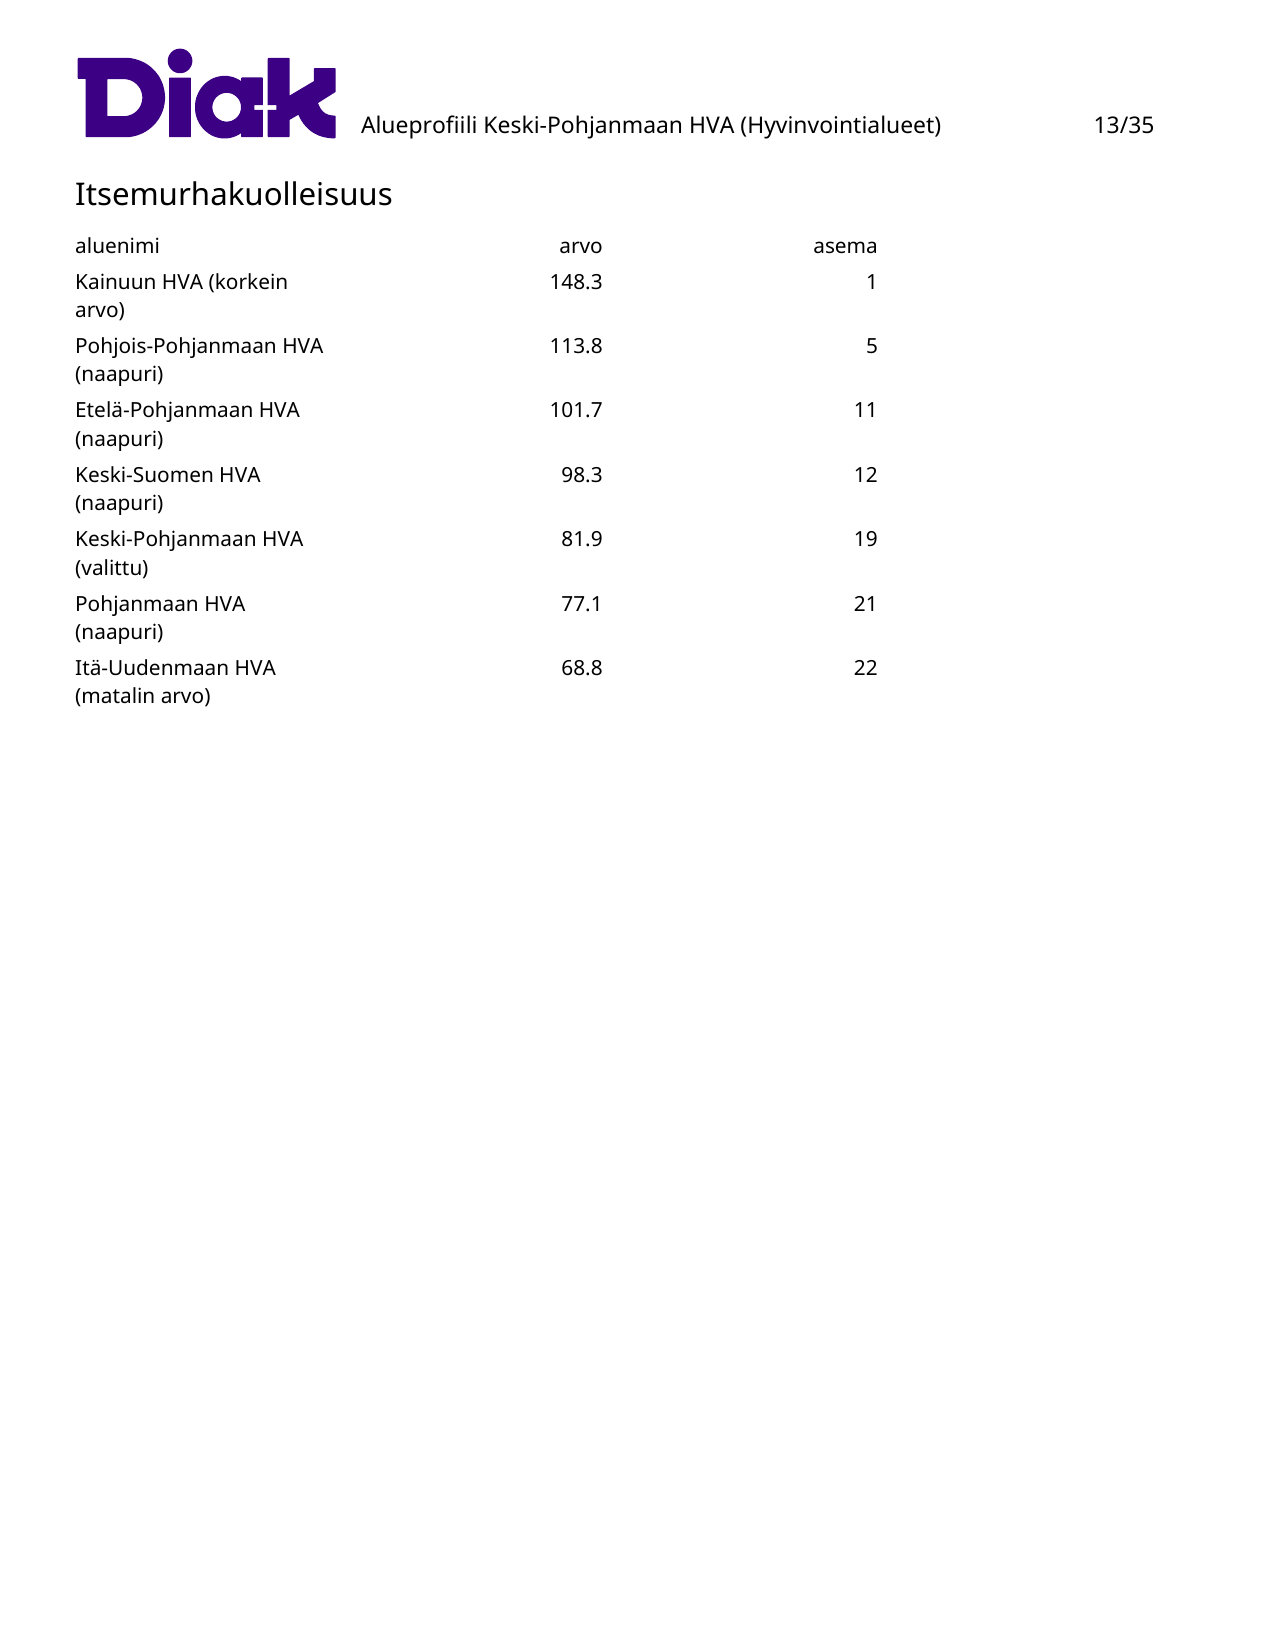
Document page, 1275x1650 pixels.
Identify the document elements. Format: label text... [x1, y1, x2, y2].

subtitle Itsemurhakuolleisuus [75, 172, 1200, 214]
table_cell 12 [614, 456, 889, 521]
table_cell 5 [614, 328, 889, 392]
table_cell Itä-Uudenmaan HVA (matalin arvo) [64, 649, 339, 714]
table_header asema [614, 227, 889, 263]
table_cell Pohjanmaan HVA (naapuri) [64, 585, 339, 649]
table_cell 98.3 [339, 456, 614, 521]
table_cell Kainuun HVA (korkein arvo) [64, 263, 339, 327]
table_header aluenimi [64, 227, 339, 263]
table_cell 1 [614, 263, 889, 327]
table_cell Keski-Pohjanmaan HVA (valittu) [64, 521, 339, 585]
table_cell 81.9 [339, 521, 614, 585]
table_cell 68.8 [339, 649, 614, 714]
table_cell 148.3 [339, 263, 614, 327]
table_cell 19 [614, 521, 889, 585]
table_cell 22 [614, 649, 889, 714]
table_cell 101.7 [339, 392, 614, 456]
table_cell 113.8 [339, 328, 614, 392]
table_cell 77.1 [339, 585, 614, 649]
table_cell 11 [614, 392, 889, 456]
table_cell Pohjois-Pohjanmaan HVA (naapuri) [64, 328, 339, 392]
table_cell 21 [614, 585, 889, 649]
table_cell Keski-Suomen HVA (naapuri) [64, 456, 339, 521]
table_cell Etelä-Pohjanmaan HVA (naapuri) [64, 392, 339, 456]
table_header arvo [339, 227, 614, 263]
